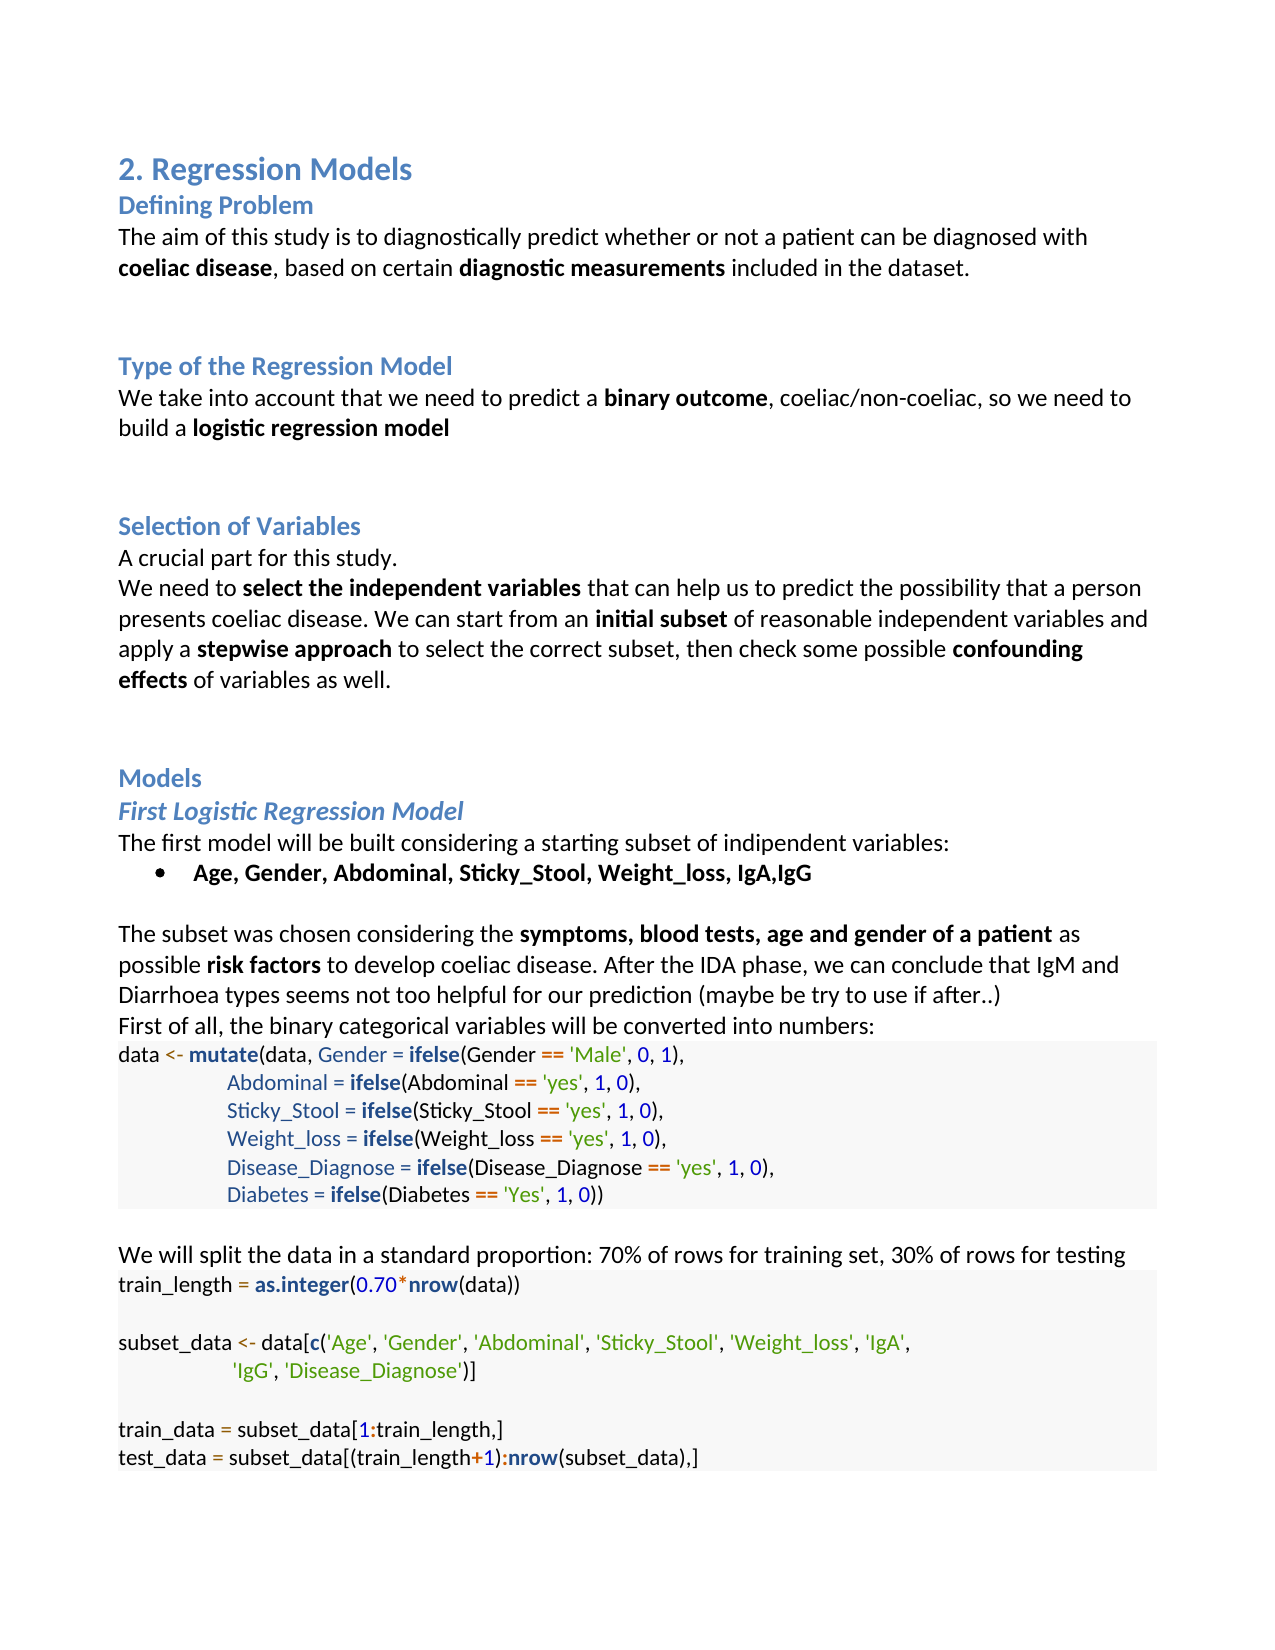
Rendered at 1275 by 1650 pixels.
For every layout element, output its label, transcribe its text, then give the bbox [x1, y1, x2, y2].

list Age, Gender, Abdominal, Sticky_Stool, Weight_loss, IgA,IgG [156, 857, 1157, 888]
text We need to select the independent variables that can help us to predict the possibility that a person presents coeliac disease. We can start from an initial subset of reasonable independent variables and apply a stepwise approach to select the correct subset, then check some possible confounding effects of variables as well. [118, 572, 1157, 694]
subtitle Type of the Regression Model [118, 349, 1157, 382]
text train_length = as.integer(0.70*nrow(data)) subset_data <- data[c('Age', 'Gender', 'Abdominal', 'Sticky_Stool', 'Weight_loss', 'IgA', 'IgG', 'Disease_Diagnose')] train_data = subset_data[1:train_length,] test_data = subset_data[(train_length+1):nrow(subset_data),] [118, 1270, 1157, 1471]
text The subset was chosen considering the symptoms, blood tests, age and gender of a patient as possible risk factors to develop coeliac disease. After the IDA phase, we can conclude that IgM and Diarrhoea types seems not too helpful for our prediction (maybe be try to use if after..) [118, 918, 1157, 1010]
text We take into account that we need to predict a binary outcome, coeliac/non-coeliac, so we need to build a logistic regression model [118, 382, 1157, 443]
subtitle 2. Regression Models [118, 148, 1157, 188]
subtitle Models [118, 761, 1157, 794]
text A crucial part for this study. [118, 542, 1157, 572]
text The first model will be built considering a starting subset of indipendent variables: [118, 827, 1157, 857]
text The aim of this study is to diagnostically predict whether or not a patient can be diagnosed with coeliac disease, based on certain diagnostic measurements included in the dataset. [118, 221, 1157, 282]
text We will split the data in a standard proportion: 70% of rows for training set, 30% of rows for testing [118, 1239, 1157, 1270]
text data <- mutate(data, Gender = ifelse(Gender == 'Male', 0, 1), Abdominal = ifelse(Abdominal == 'yes', 1, 0), Sticky_Stool = ifelse(Sticky_Stool == 'yes', 1, 0), Weight_loss = ifelse(Weight_loss == 'yes', 1, 0), Disease_Diagnose = ifelse(Disease_Diagnose == 'yes', 1, 0), Diabetes = ifelse(Diabetes == 'Yes', 1, 0)) [118, 1041, 1157, 1209]
subtitle Defining Problem [118, 188, 1157, 221]
text First of all, the binary categorical variables will be converted into numbers: [118, 1010, 1157, 1041]
subtitle First Logistic Regression Model [118, 794, 1157, 827]
subtitle Selection of Variables [118, 509, 1157, 542]
